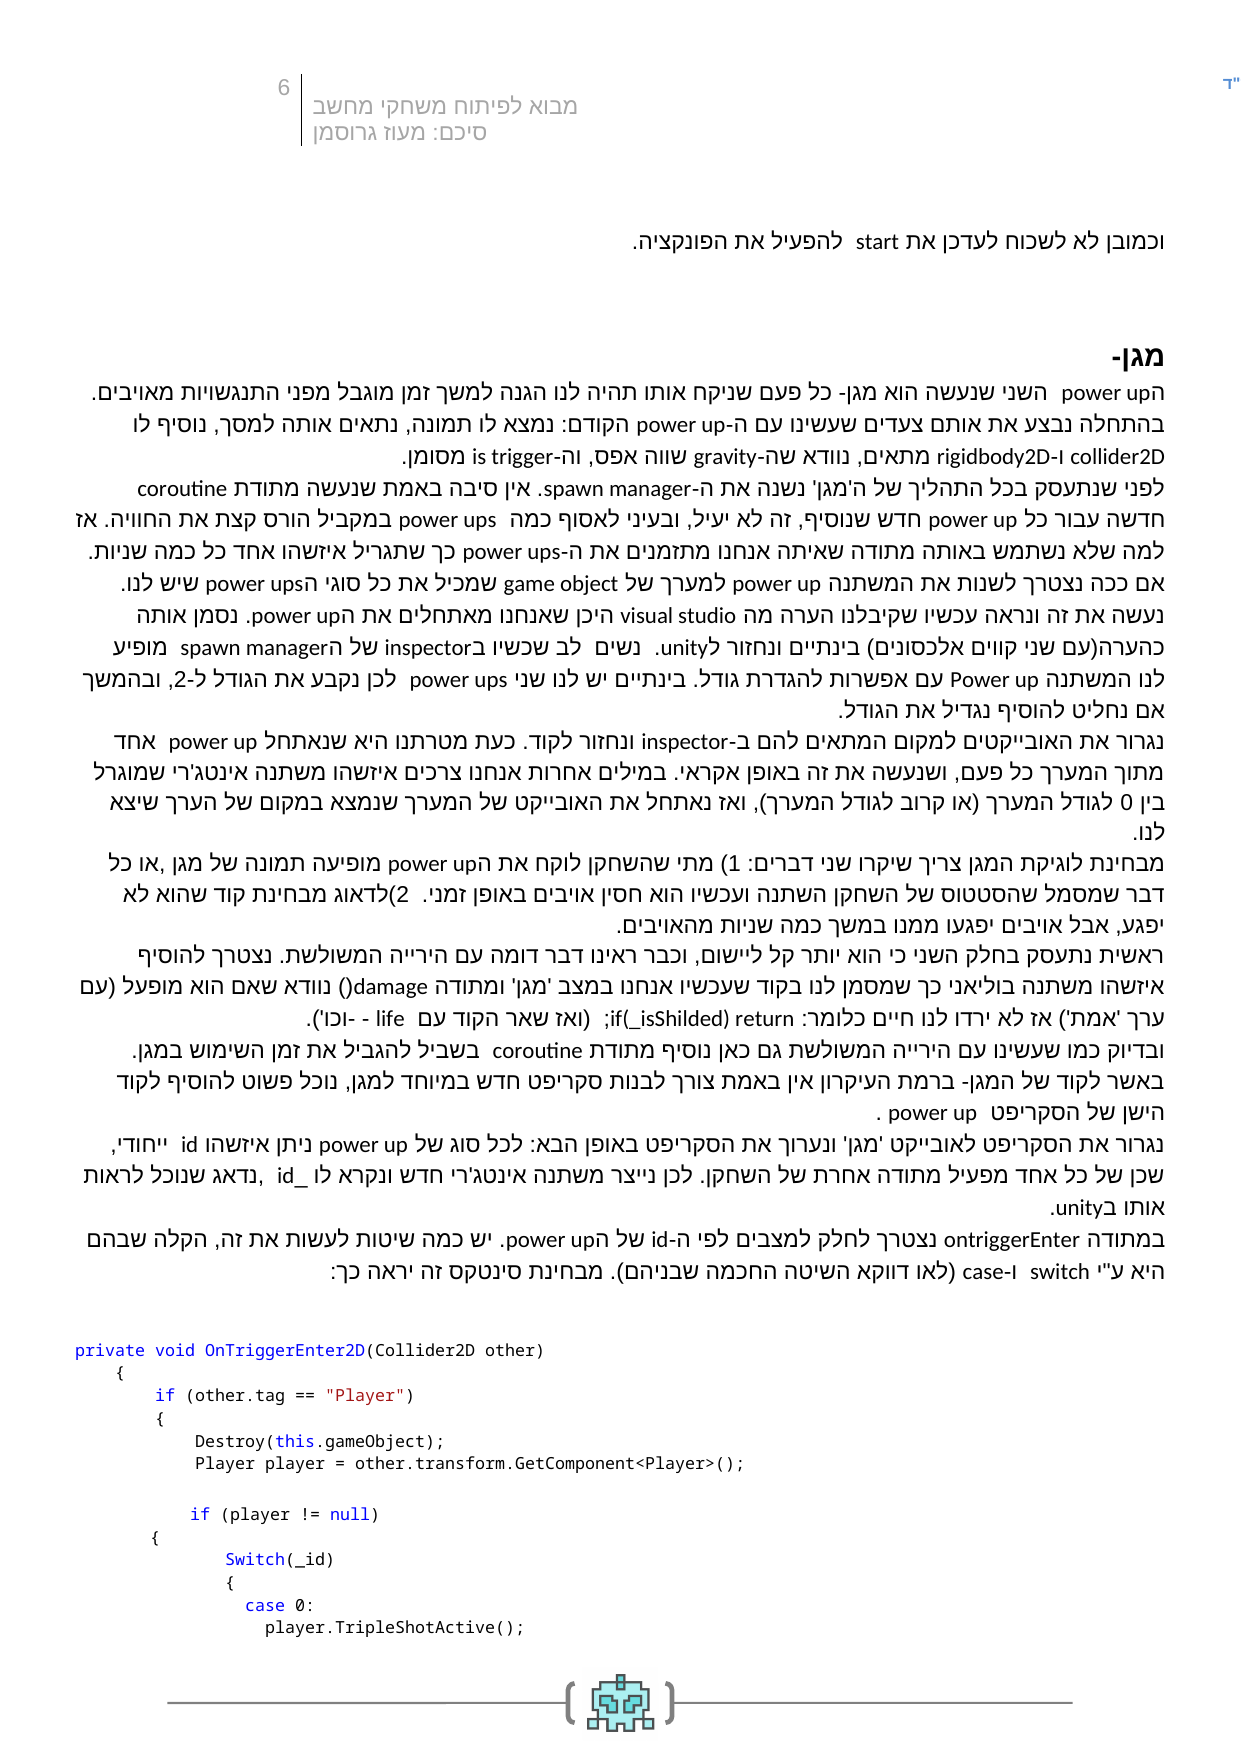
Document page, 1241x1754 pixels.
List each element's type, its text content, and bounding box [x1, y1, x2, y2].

text הpower up השני שנעשה הוא מגן- כל פעם שניקח אותו תהיה לנו הגנה למשך זמן מוגבל מפני התנגשויות מאויבים. בהתחלה נבצע את אותם צעדים שעשינו עם ה-power up הקודם: נמצא לו תמונה, נתאים אותה למסך, נוסיף לו collider2D ו-rigidbody2D מתאים, נוודא שה-gravity שווה אפס, וה-is trigger מסומן. לפני שנתעסק בכל התהליך של ה'מגן' נשנה את ה-spawn manager. אין סיבה באמת שנעשה מתודת coroutine חדשה עבור כל power up חדש שנוסיף, זה לא יעיל, ובעיני לאסוף כמה power ups במקביל הורס קצת את החוויה. אז למה שלא נשתמש באותה מתודה שאיתה אנחנו מתזמנים את ה-power ups כך שתגריל איזשהו אחד כל כמה שניות. אם ככה נצטרך לשנות את המשתנה power up למערך של game object שמכיל את כל סוגי הpower ups שיש לנו. נעשה את זה ונראה עכשיו שקיבלנו הערה מה visual studio היכן שאנחנו מאתחלים את הpower up. נסמן אותה כהערה(עם שני קווים אלכסונים) בינתיים ונחזור לunity. נשים לב שכשיו בinspector של הspawn manager מופיע לנו המשתנה Power up עם אפשרות להגדרת גודל. בינתיים יש לנו שני power ups לכן נקבע את הגודל ל-2, ובהמשך אם נחליט להוסיף נגדיל את הגודל. נגרור את האובייקטים למקום המתאים להם ב-inspector ונחזור לקוד. כעת מטרתנו היא שנאתחל power up אחד מתוך המערך כל פעם, ושנעשה את זה באופן אקראי. במילים אחרות אנחנו צרכים איזשהו משתנה אינטג'רי שמוגרל בין 0 לגודל המערך (או קרוב לגודל המערך), ואז נאתחל את האובייקט של המערך שנמצא במקום של הערך שיצא לנו. מבחינת לוגיקת המגן צריך שיקרו שני דברים: 1) מתי שהשחקן לוקח את הpower up מופיעה תמונה של מגן ,או כל דבר שמסמל שהסטטוס של השחקן השתנה ועכשיו הוא חסין אויבים באופן זמני. 2)לדאוג מבחינת קוד שהוא לא יפגע, אבל אויבים יפגעו ממנו במשך כמה שניות מהאויבים. ראשית נתעסק בחלק השני כי הוא יותר קל ליישום, וכבר ראינו דבר דומה עם הירייה המשולשת. נצטרך להוסיף איזשהו משתנה בוליאני כך שמסמן לנו בקוד שעכשיו אנחנו במצב 'מגן' ומתודה damage() נוודא שאם הוא מופעל (עם ערך 'אמת') אז לא ירדו לנו חיים כלומר: if(_isShilded) return; (ואז שאר הקוד עם life - -וכו'). ובדיוק כמו שעשינו עם הירייה המשולשת גם כאן נוסיף מתודת coroutine בשביל להגביל את זמן השימוש במגן. באשר לקוד של המגן- ברמת העיקרון אין באמת צורך לבנות סקריפט חדש במיוחד למגן, נוכל פשוט להוסיף לקוד הישן של הסקריפט power up . נגרור את הסקריפט לאובייקט 'מגן' ונערוך את הסקריפט באופן הבא: לכל סוג של power up ניתן איזשהו id ייחודי, שכן של כל אחד מפעיל מתודה אחרת של השחקן. לכן נייצר משתנה אינטג'רי חדש ונקרא לו _id ,נדאג שנוכל לראות אותו בunity. במתודה ontriggerEnter נצטרך לחלק למצבים לפי ה-id של הpower up. יש כמה שיטות לעשות את זה, הקלה שבהם היא ע"י switch ו-case (לאו דווקא השיטה החכמה שבניהם). מבחינת סינטקס זה יראה כך: [75, 378, 1165, 1285]
subtitle מגן- [75, 339, 1165, 373]
text Switch(_id) { case 0: [150, 1548, 1165, 1616]
text player.TripleShotActive(); [75, 1616, 1165, 1639]
text { [150, 1525, 1165, 1548]
text if (player != null) [150, 1503, 1165, 1525]
text { [75, 1406, 1165, 1429]
text Destroy(this.gameObject); [75, 1429, 1165, 1452]
picture [582, 1667, 659, 1741]
text וכמובן לא לשכוח לעדכן את start להפעיל את הפונקציה. [75, 174, 1165, 255]
text Player player = other.transform.GetComponent<Player>(); [75, 1452, 1165, 1474]
text private void OnTriggerEnter2D(Collider2D other) [75, 1310, 1165, 1361]
text if (other.tag == "Player") [75, 1384, 1165, 1406]
text { [75, 1361, 1165, 1384]
